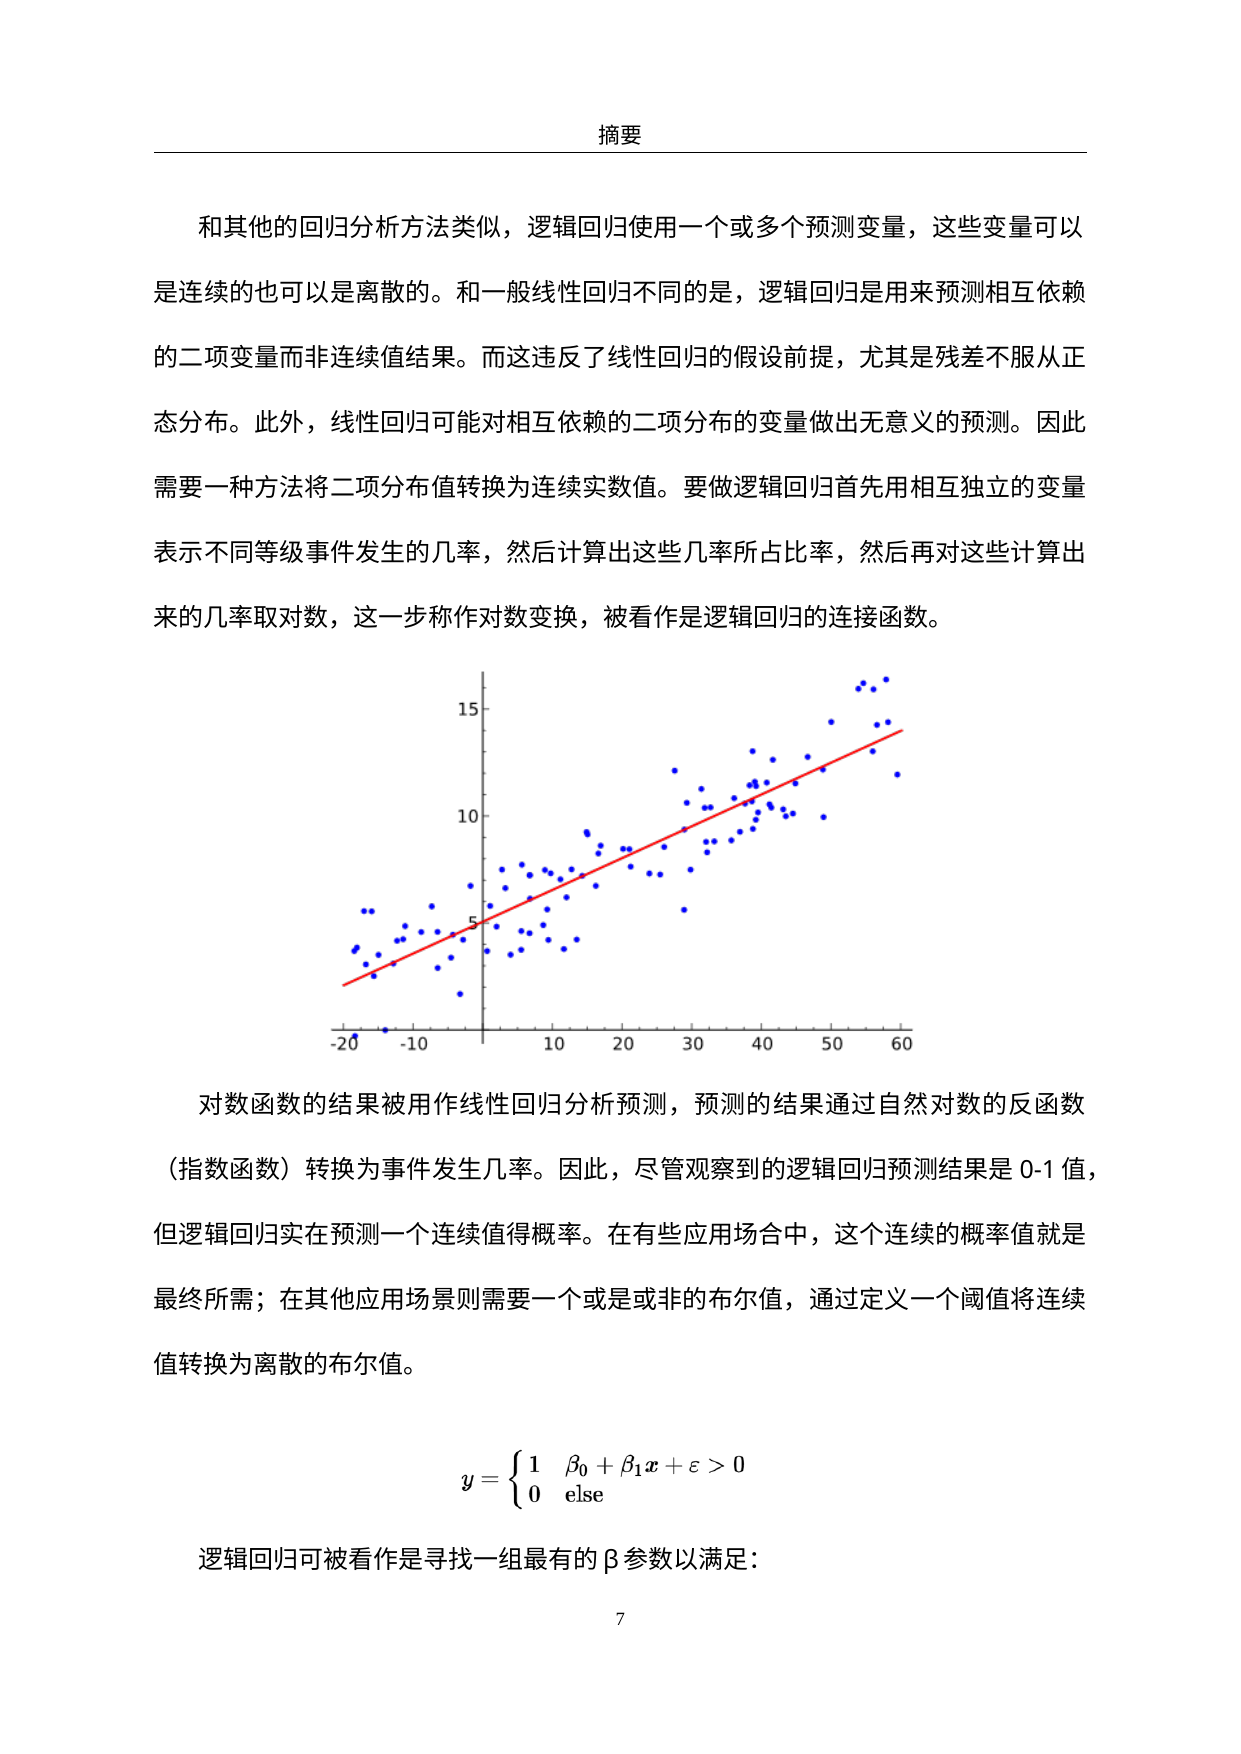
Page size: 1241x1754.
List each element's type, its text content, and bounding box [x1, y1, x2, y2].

text 和其他的回归分析方法类似，逻辑回归使用一个或多个预测变量，这些变量可以是连续的也可以是离散的。和一般线性回归不同的是，逻辑回归是用来预测相互依赖的二项变量而非连续值结果。而这违反了线性回归的假设前提，尤其是残差不服从正态分布。此外，线性回归可能对相互依赖的二项分布的变量做出无意义的预测。因此需要一种方法将二项分布值转换为连续实数值。要做逻辑回归首先用相互独立的变量表示不同等级事件发生的几率，然后计算出这些几率所占比率，然后再对这些计算出来的几率取对数，这一步称作对数变换，被看作是逻辑回归的连接函数。 [153, 193, 1087, 648]
picture [443, 1442, 767, 1512]
picture [318, 661, 923, 1061]
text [153, 1395, 1087, 1590]
